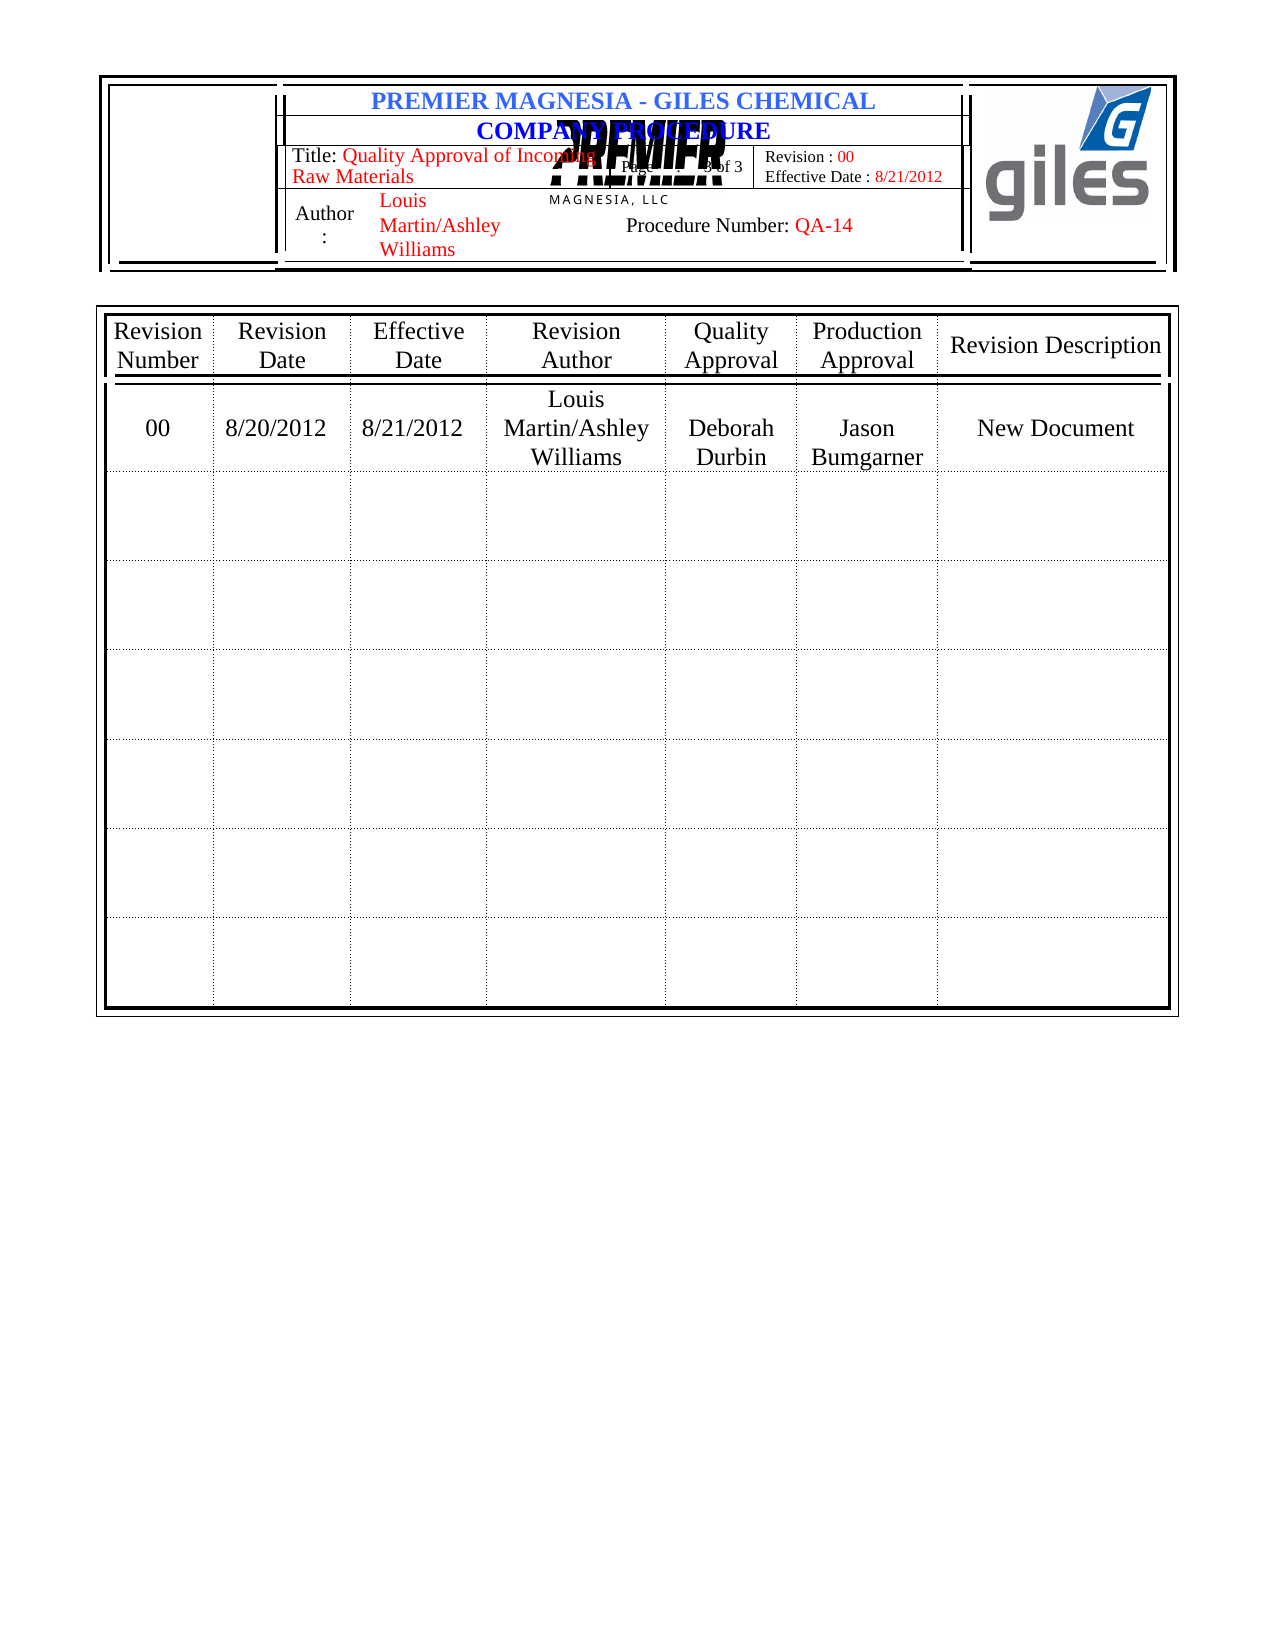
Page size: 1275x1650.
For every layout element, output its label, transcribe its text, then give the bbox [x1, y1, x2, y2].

table_header Revision Number [101, 307, 214, 373]
table_header Revision Date [214, 316, 350, 373]
table_cell [214, 917, 350, 1006]
table_cell [797, 560, 937, 649]
table_header Revision Description [938, 307, 1174, 373]
table_cell [666, 739, 797, 828]
table_cell [350, 917, 487, 1006]
table_cell [666, 828, 797, 917]
table_cell [487, 560, 666, 649]
table_cell [214, 471, 350, 560]
table_cell [487, 649, 666, 738]
table_cell New Document [938, 374, 1174, 471]
table_cell [797, 471, 937, 560]
table_cell [938, 649, 1168, 738]
table_cell [666, 471, 797, 560]
table_cell [797, 739, 937, 828]
table_cell [487, 739, 666, 828]
table_cell Louis Martin/Ashley Williams [487, 385, 666, 471]
table_cell Jason Bumgarner [797, 385, 937, 471]
table_cell [938, 739, 1168, 828]
table_header Quality Approval [666, 316, 797, 373]
table_cell [107, 649, 214, 738]
table_cell [107, 739, 214, 828]
table_cell [797, 649, 937, 738]
table_cell [350, 828, 487, 917]
table_cell [487, 917, 666, 1006]
picture [611, 146, 726, 188]
table_cell [214, 739, 350, 828]
table_cell [214, 560, 350, 649]
table_cell [487, 828, 666, 917]
picture [550, 120, 726, 145]
table_cell [107, 471, 214, 560]
table_cell [107, 917, 214, 1006]
table_cell 8/21/2012 [350, 385, 487, 471]
table_cell [107, 828, 214, 917]
table_cell [350, 739, 487, 828]
table_cell [938, 560, 1168, 649]
table_cell [797, 917, 937, 1006]
table_cell 8/20/2012 [214, 385, 350, 471]
table_header Production Approval [797, 316, 937, 373]
table_cell 00 [101, 374, 214, 471]
table_cell [487, 471, 666, 560]
table_cell Deborah Durbin [666, 385, 797, 471]
table_cell [214, 828, 350, 917]
table_cell [938, 471, 1168, 560]
table_cell [666, 917, 797, 1006]
table_cell [350, 649, 487, 738]
picture [986, 86, 1152, 221]
table_cell [107, 560, 214, 649]
table_cell [666, 649, 797, 738]
table_cell [350, 471, 487, 560]
table_cell [938, 917, 1168, 1006]
table_cell [350, 560, 487, 649]
table_cell [666, 560, 797, 649]
table_header Effective Date [350, 316, 487, 373]
picture [550, 189, 726, 195]
table_cell [214, 649, 350, 738]
table_cell [938, 828, 1168, 917]
picture [550, 146, 609, 188]
table_header Revision Author [487, 316, 666, 373]
table_cell [797, 828, 937, 917]
